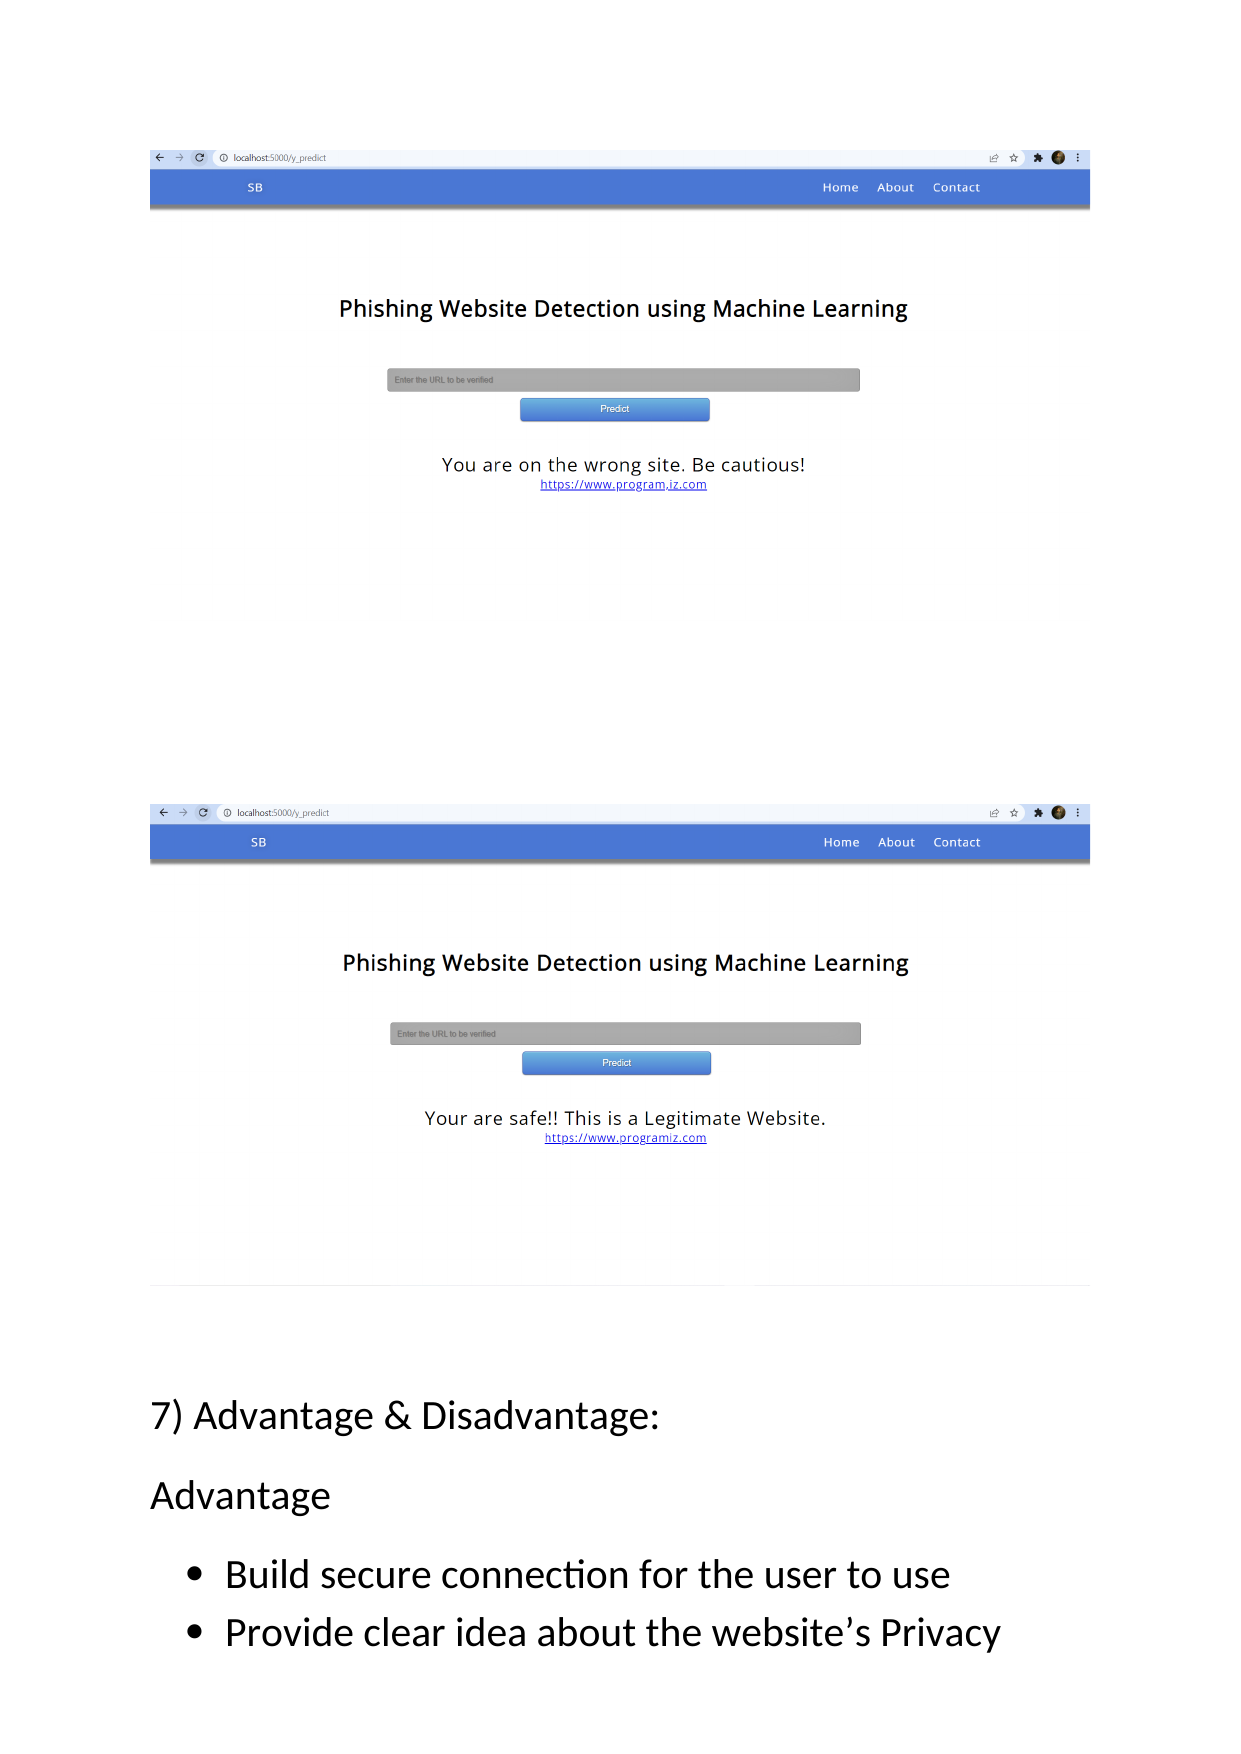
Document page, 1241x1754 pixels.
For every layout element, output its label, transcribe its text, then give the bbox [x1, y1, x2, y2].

list Provide clear idea about the website’s Privacy [187, 1606, 1090, 1657]
picture [150, 150, 1091, 621]
list Build secure connection for the user to use [187, 1548, 1090, 1599]
text Advantage [150, 1469, 1090, 1519]
text 7) Advantage & Disadvantage: [150, 1389, 1090, 1440]
picture [150, 804, 1091, 1286]
